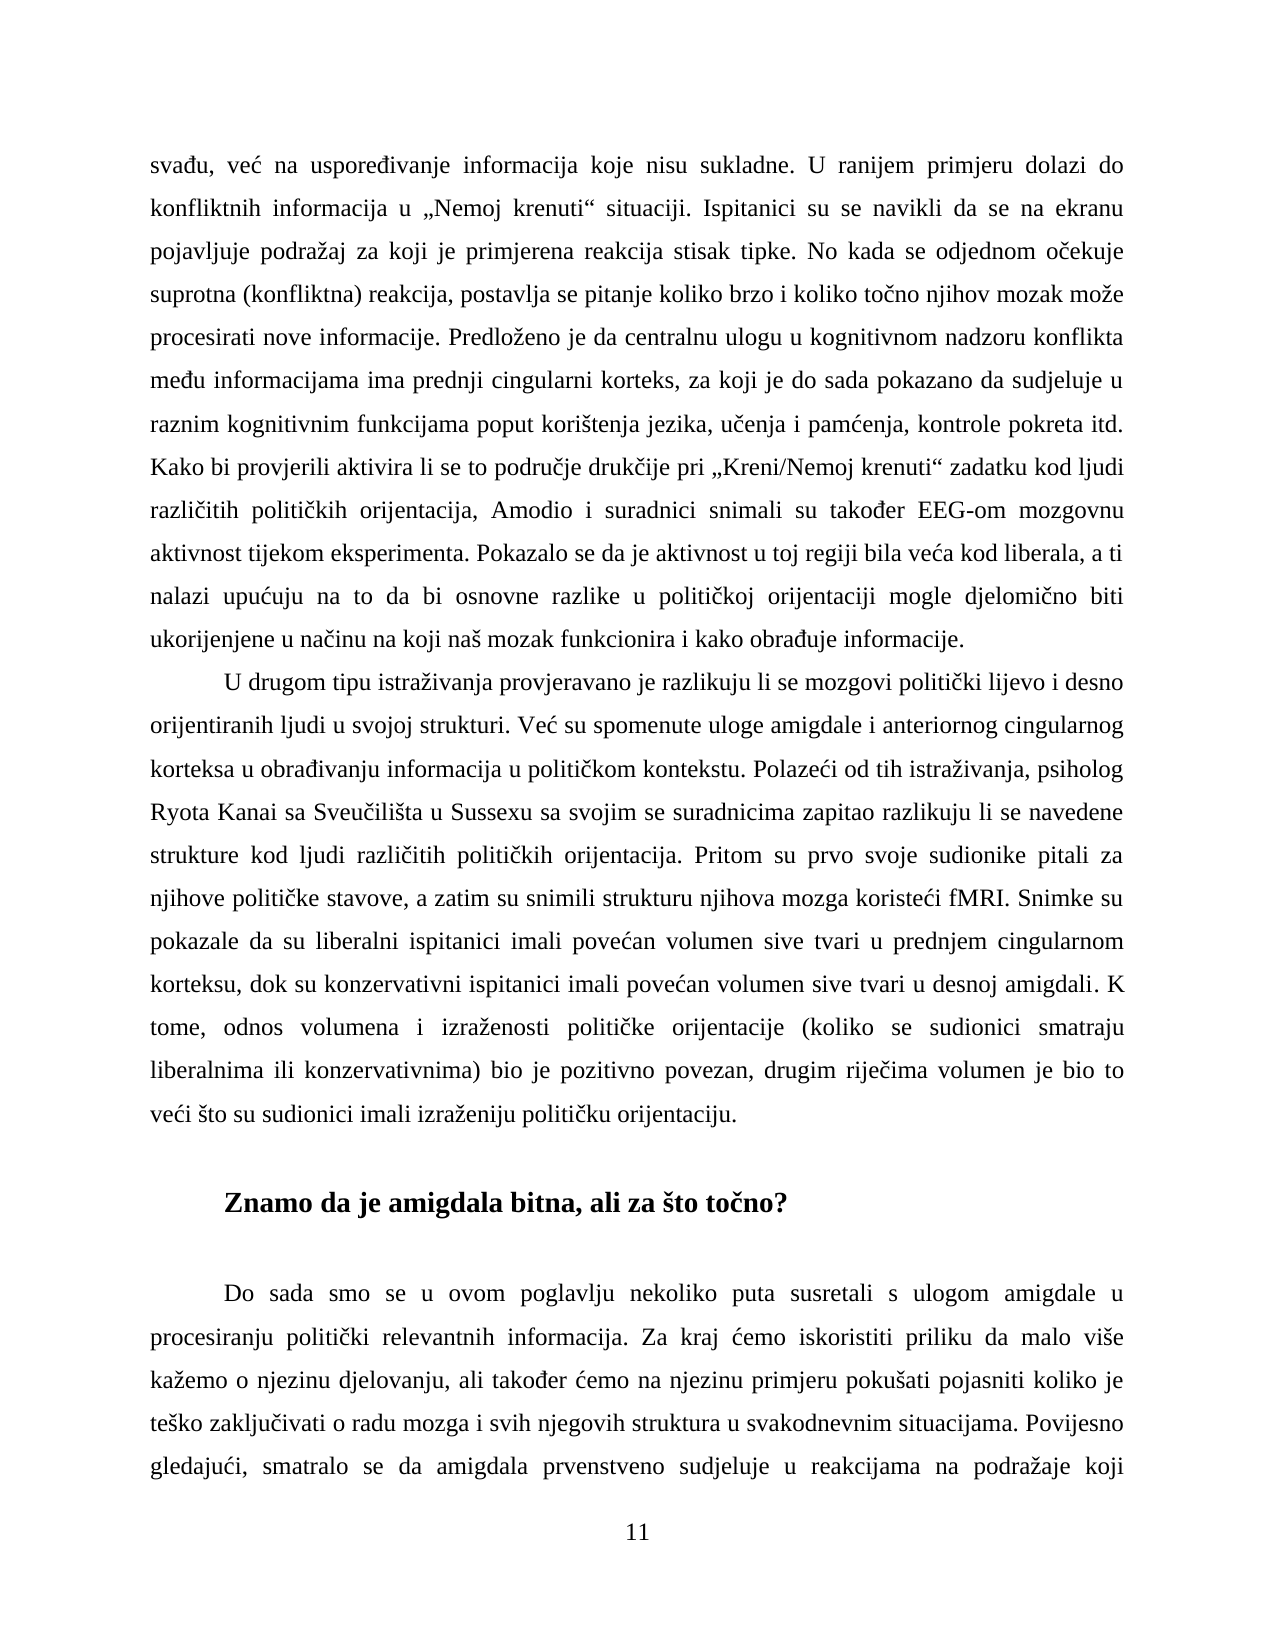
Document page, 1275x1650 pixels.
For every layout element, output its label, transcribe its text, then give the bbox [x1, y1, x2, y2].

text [150, 1278, 1125, 1480]
text Znamo da je amigdala bitna, ali za što točno? [150, 1185, 1125, 1218]
text U drugom tipu istraživanja provjeravano je razlikuju li se mozgovi politički lijevo i desno orijentiranih ljudi u svojoj strukturi. Već su spomenute uloge amigdale i anteriornog cingularnog korteksa u obrađivanju informacija u političkom kontekstu. Polazeći od tih istraživanja, psiholog Ryota Kanai sa Sveučilišta u Sussexu sa svojim se suradnicima zapitao razlikuju li se navedene strukture kod ljudi različitih političkih orijentacija. Pritom su prvo svoje sudionike pitali za njihove političke stavove, a zatim su snimili strukturu njihova mozga koristeći fMRI. Snimke su pokazale da su liberalni ispitanici imali povećan volumen sive tvari u prednjem cingularnom korteksu, dok su konzervativni ispitanici imali povećan volumen sive tvari u desnoj amigdali. K tome, odnos volumena i izraženosti političke orijentacije (koliko se sudionici smatraju liberalnima ili konzervativnima) bio je pozitivno povezan, drugim riječima volumen je bio to veći što su sudionici imali izraženiju političku orijentaciju. [150, 667, 1125, 1127]
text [150, 150, 1125, 653]
